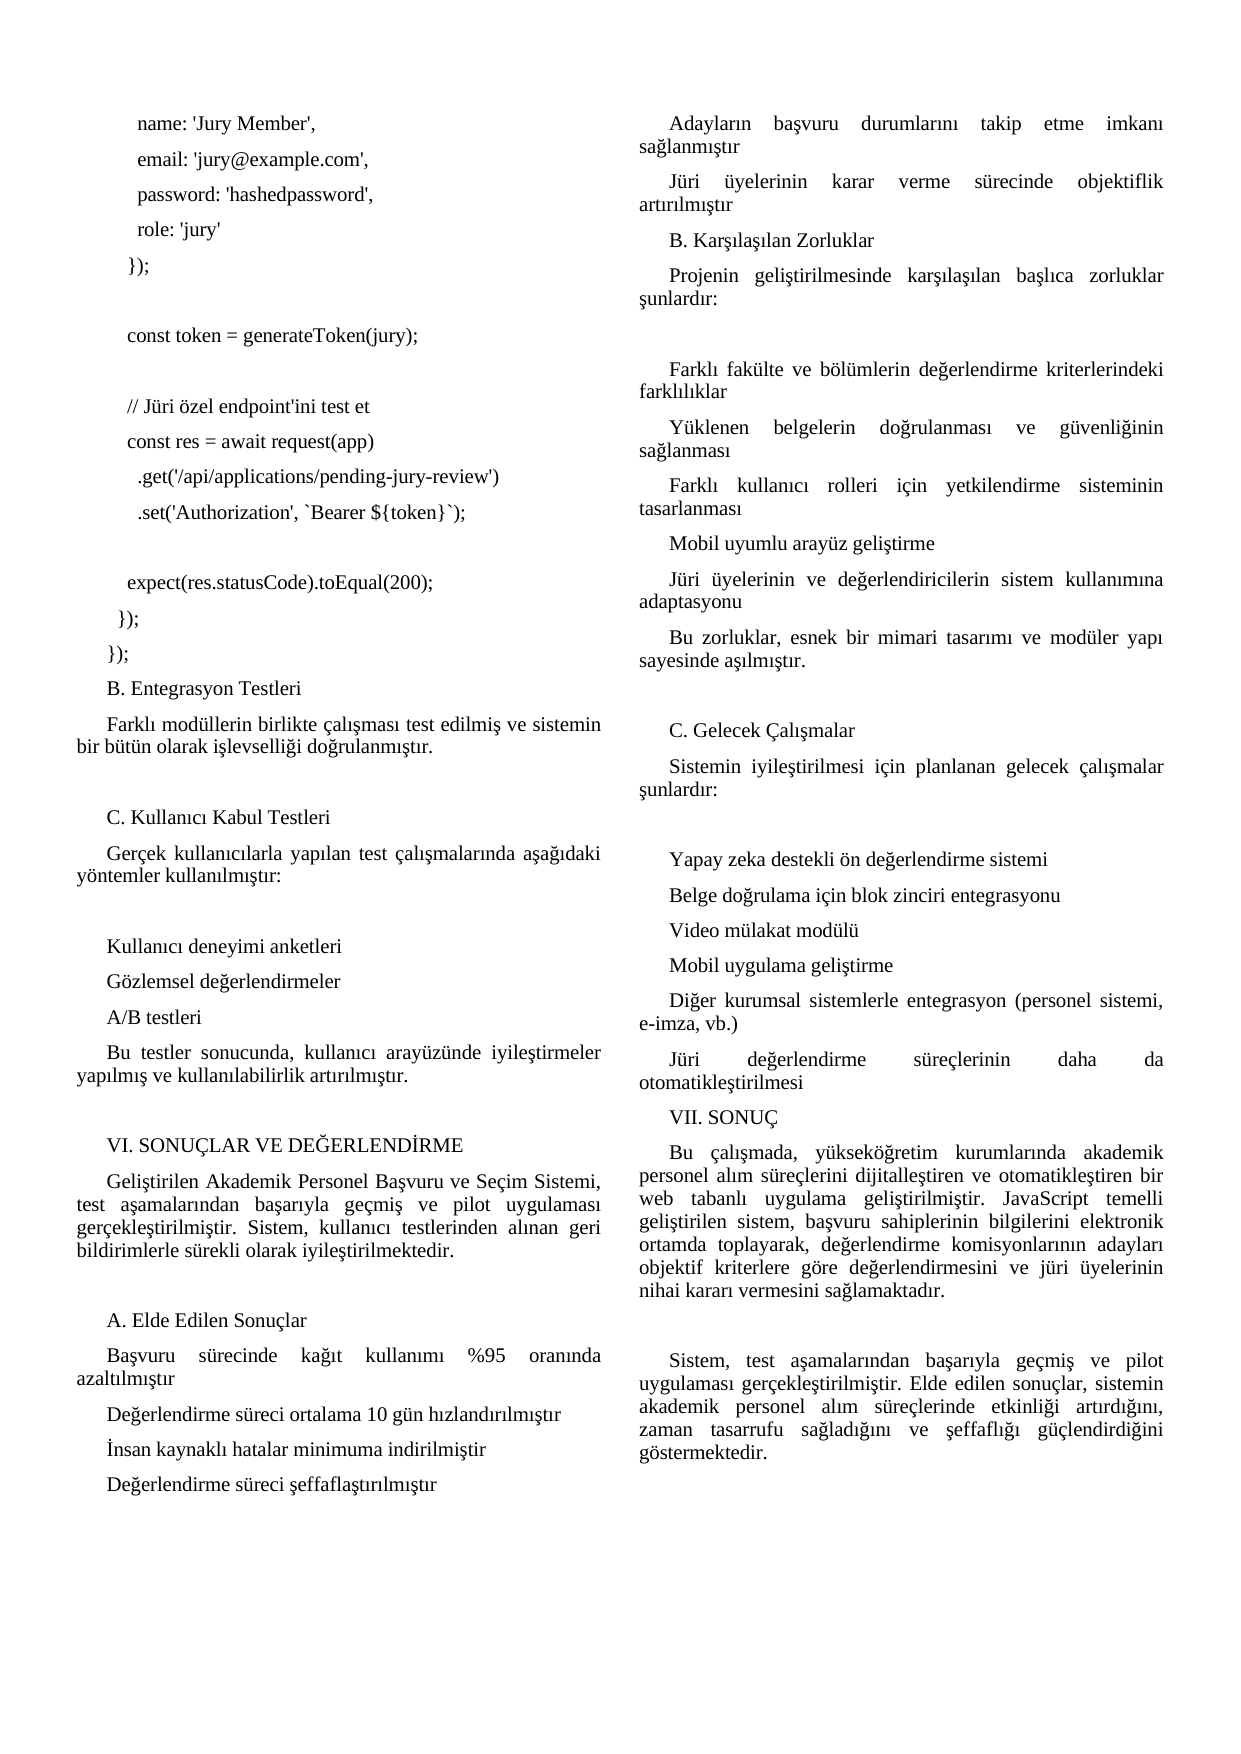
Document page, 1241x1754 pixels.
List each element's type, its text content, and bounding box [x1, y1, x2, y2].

text role: 'jury' [76, 218, 601, 241]
text }); [76, 254, 601, 277]
text Jüri değerlendirme süreçlerinin daha da otomatikleştirilmesi [639, 1048, 1164, 1094]
text C. Gelecek Çalışmalar [639, 719, 1164, 742]
text İnsan kaynaklı hatalar minimuma indirilmiştir [76, 1438, 601, 1461]
text Bu çalışmada, yükseköğretim kurumlarında akademik personel alım süreçlerini dijitalleştiren ve otomatikleştiren bir web tabanlı uygulama geliştirilmiştir. JavaScript temelli geliştirilen sistem, başvuru sahiplerinin bilgilerini elektronik ortamda toplayarak, değerlendirme komisyonlarının adayları objektif kriterlere göre değerlendirmesini ve jüri üyelerinin nihai kararı vermesini sağlamaktadır. [639, 1141, 1164, 1302]
text Mobil uyumlu arayüz geliştirme [639, 532, 1164, 555]
text Projenin geliştirilmesinde karşılaşılan başlıca zorluklar şunlardır: [639, 264, 1164, 310]
text Belge doğrulama için blok zinciri entegrasyonu [639, 884, 1164, 907]
text C. Kullanıcı Kabul Testleri [76, 806, 601, 829]
text const token = generateToken(jury); [76, 324, 601, 347]
text Değerlendirme süreci şeffaflaştırılmıştır [76, 1473, 601, 1496]
text Değerlendirme süreci ortalama 10 gün hızlandırılmıştır [76, 1403, 601, 1426]
text Jüri üyelerinin karar verme sürecinde objektiflik artırılmıştır [639, 171, 1164, 216]
text A/B testleri [76, 1006, 601, 1029]
text const res = await request(app) [76, 430, 601, 453]
text Jüri üyelerinin ve değerlendiricilerin sistem kullanımına adaptasyonu [639, 568, 1164, 613]
text Geliştirilen Akademik Personel Başvuru ve Seçim Sistemi, test aşamalarından başarıyla geçmiş ve pilot uygulaması gerçekleştirilmiştir. Sistem, kullanıcı testlerinden alınan geri bildirimlerle sürekli olarak iyileştirilmektedir. [76, 1170, 601, 1262]
text VI. SONUÇLAR VE DEĞERLENDİRME [76, 1135, 601, 1157]
text Farklı fakülte ve bölümlerin değerlendirme kriterlerindeki farklılıklar [639, 358, 1164, 403]
text Video mülakat modülü [639, 919, 1164, 942]
text Kullanıcı deneyimi anketleri [76, 935, 601, 958]
text Sistem, test aşamalarından başarıyla geçmiş ve pilot uygulaması gerçekleştirilmiştir. Elde edilen sonuçlar, sistemin akademik personel alım süreçlerinde etkinliği artırdığını, zaman tasarrufu sağladığını ve şeffaflığı güçlendirdiğini göstermektedir. [639, 1349, 1164, 1464]
text B. Karşılaşılan Zorluklar [639, 229, 1164, 252]
text name: 'Jury Member', [76, 112, 601, 135]
text Bu zorluklar, esnek bir mimari tasarımı ve modüler yapı sayesinde aşılmıştır. [639, 626, 1164, 672]
text A. Elde Edilen Sonuçlar [76, 1309, 601, 1332]
text Sistemin iyileştirilmesi için planlanan gelecek çalışmalar şunlardır: [639, 755, 1164, 801]
text Gözlemsel değerlendirmeler [76, 971, 601, 993]
text // Jüri özel endpoint'ini test et [76, 395, 601, 418]
text Farklı modüllerin birlikte çalışması test edilmiş ve sistemin bir bütün olarak işlevselliği doğrulanmıştır. [76, 713, 601, 758]
text Yüklenen belgelerin doğrulanması ve güvenliğinin sağlanması [639, 416, 1164, 462]
text Mobil uygulama geliştirme [639, 954, 1164, 977]
text Adayların başvuru durumlarını takip etme imkanı sağlanmıştır [639, 112, 1164, 158]
text expect(res.statusCode).toEqual(200); [76, 572, 601, 594]
text email: 'jury@example.com', [76, 148, 601, 171]
text .set('Authorization', `Bearer ${token}`); [76, 501, 601, 524]
text Gerçek kullanıcılarla yapılan test çalışmalarında aşağıdaki yöntemler kullanılmıştır: [76, 842, 601, 887]
text Bu testler sonucunda, kullanıcı arayüzünde iyileştirmeler yapılmış ve kullanılabilirlik artırılmıştır. [76, 1041, 601, 1087]
text password: 'hashedpassword', [76, 183, 601, 206]
text .get('/api/applications/pending-jury-review') [76, 466, 601, 488]
text VII. SONUÇ [639, 1106, 1164, 1129]
text Başvuru sürecinde kağıt kullanımı %95 oranında azaltılmıştır [76, 1345, 601, 1390]
text }); [76, 607, 601, 630]
text Diğer kurumsal sistemlerle entegrasyon (personel sistemi, e-imza, vb.) [639, 990, 1164, 1035]
text B. Entegrasyon Testleri [76, 677, 601, 700]
text }); [76, 642, 601, 665]
text Yapay zeka destekli ön değerlendirme sistemi [639, 848, 1164, 871]
text Farklı kullanıcı rolleri için yetkilendirme sisteminin tasarlanması [639, 474, 1164, 520]
